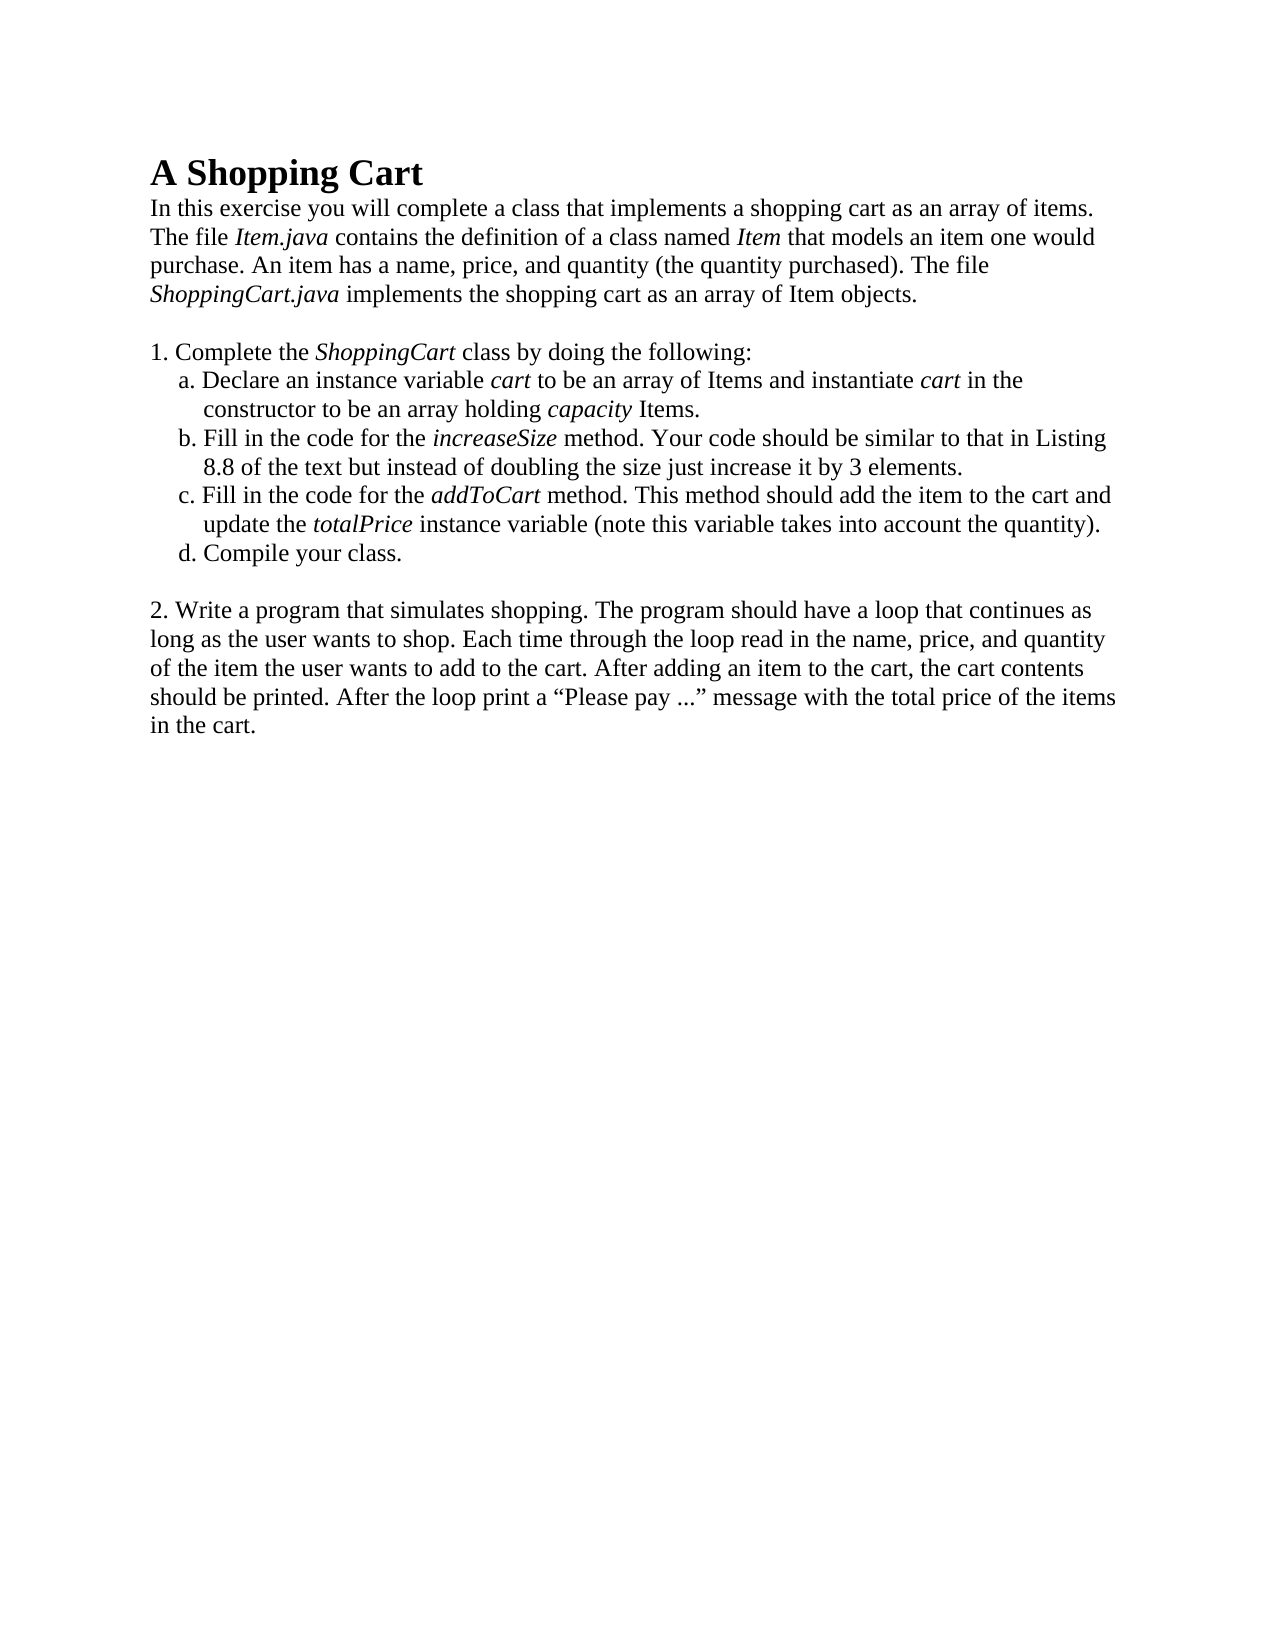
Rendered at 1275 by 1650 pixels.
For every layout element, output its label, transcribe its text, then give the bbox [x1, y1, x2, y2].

text 8.8 of the text but instead of doubling the size just increase it by 3 elements. [178, 452, 1125, 481]
text a. Declare an instance variable cart to be an array of Items and instantiate cart in the [178, 366, 1125, 394]
text In this exercise you will complete a class that implements a shopping cart as an array of items. The file Item.java contains the definition of a class named Item that models an item one would purchase. An item has a name, price, and quantity (the quantity purchased). The file ShoppingCart.java implements the shopping cart as an array of Item objects. [150, 193, 1125, 308]
text update the totalPrice instance variable (note this variable takes into account the quantity). [178, 509, 1125, 538]
text 1. Complete the ShoppingCart class by doing the following: [150, 337, 1125, 366]
text b. Fill in the code for the increaseSize method. Your code should be similar to that in Listing [178, 423, 1125, 452]
text 2. Write a program that simulates shopping. The program should have a loop that continues as long as the user wants to shop. Each time through the loop read in the name, price, and quantity of the item the user wants to add to the cart. After adding an item to the cart, the cart contents should be printed. After the loop print a “Please pay ...” message with the total price of the items in the cart. [150, 596, 1125, 739]
text A Shopping Cart [150, 150, 1125, 193]
text c. Fill in the code for the addToCart method. This method should add the item to the cart and [178, 481, 1125, 509]
text d. Compile your class. [178, 538, 1125, 567]
text constructor to be an array holding capacity Items. [178, 394, 1125, 423]
